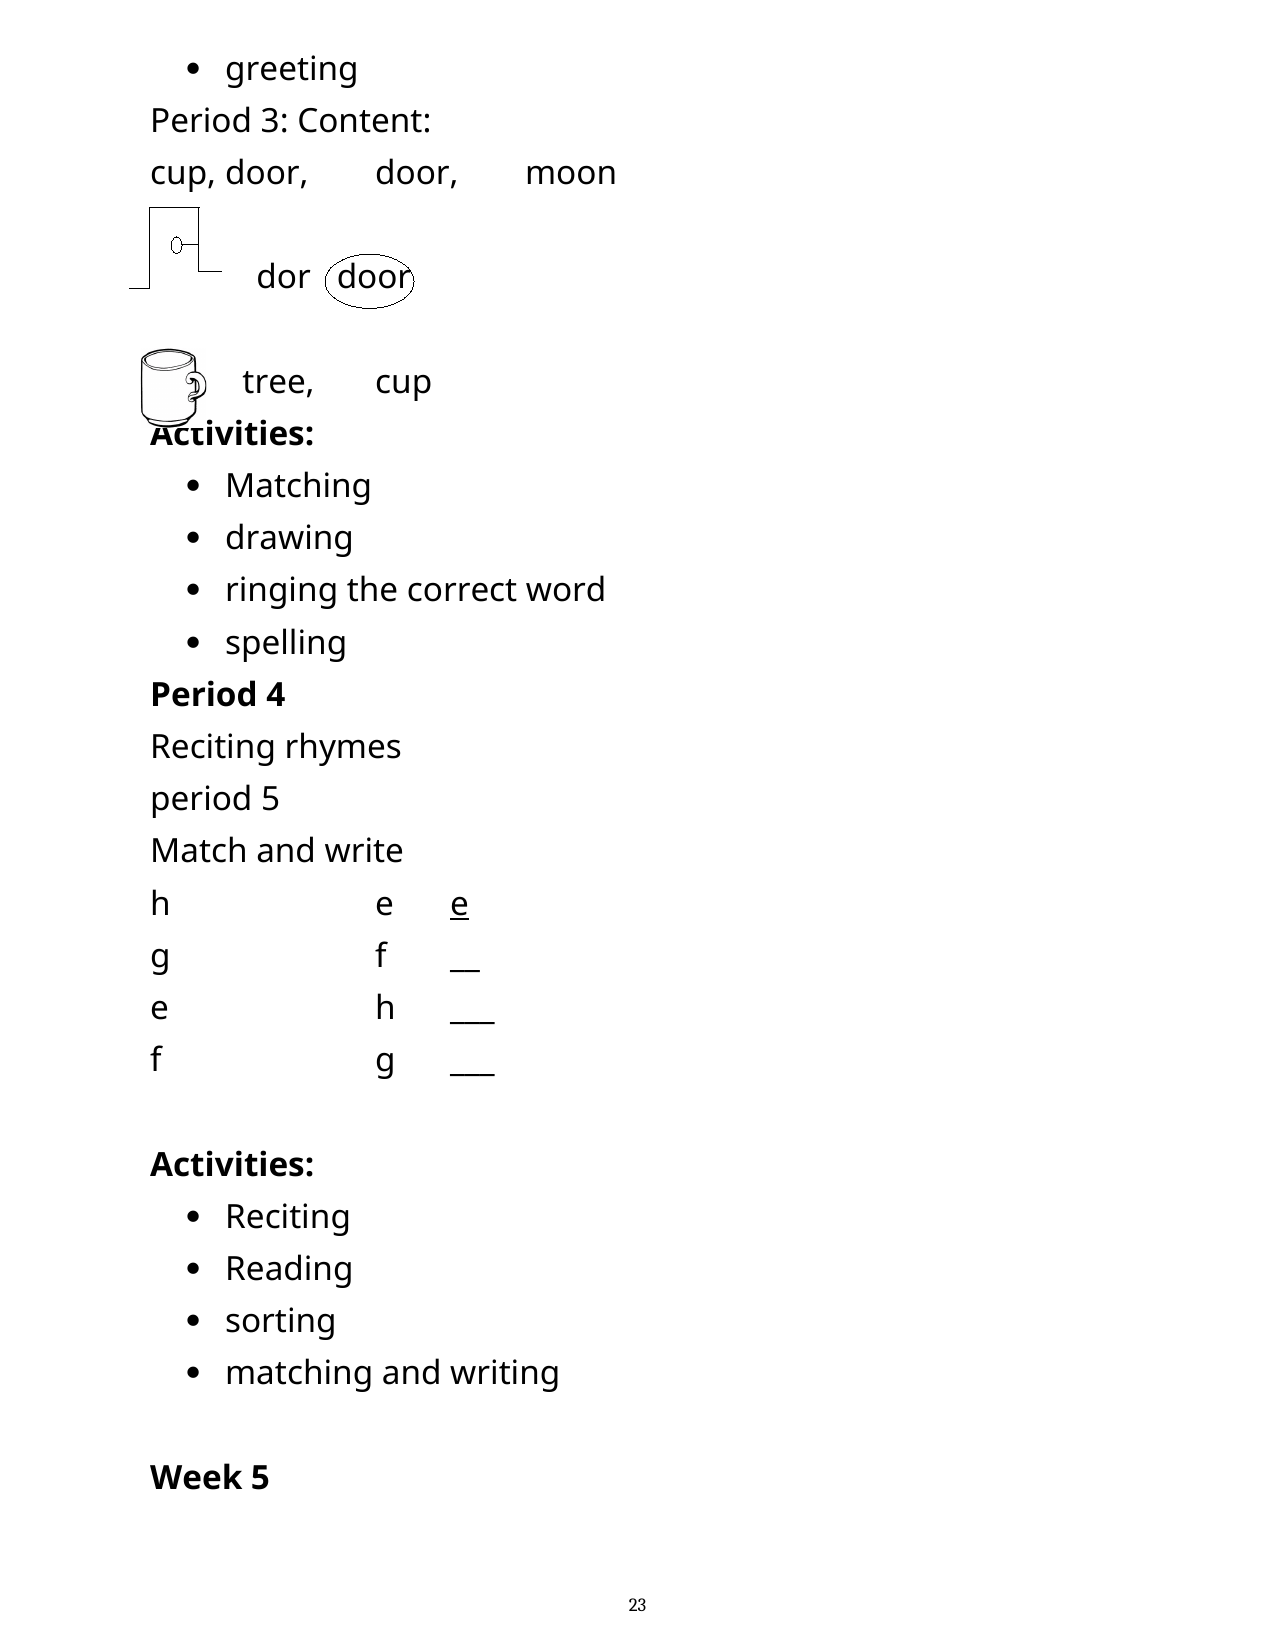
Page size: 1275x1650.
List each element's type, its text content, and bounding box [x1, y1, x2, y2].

picture [140, 348, 207, 428]
text Match and write [150, 827, 1125, 873]
text cup, door, door, moon [150, 149, 1125, 194]
list spelling [187, 618, 1125, 664]
text Week 5 [150, 1453, 1125, 1499]
text dor door [150, 253, 1125, 298]
text Activities: [150, 410, 1125, 455]
text e h ___ [150, 984, 1125, 1029]
list matching and writing [187, 1349, 1125, 1394]
text Activities: [150, 1140, 1125, 1186]
text h e e [150, 879, 1125, 925]
list ringing the correct word [187, 566, 1125, 612]
text g f __ [150, 932, 1125, 977]
text period 5 [150, 775, 1125, 820]
list sorting [187, 1297, 1125, 1342]
list Reading [187, 1245, 1125, 1290]
text Period 4 [150, 671, 1125, 716]
list Reciting [187, 1192, 1125, 1238]
list drawing [187, 514, 1125, 559]
list Matching [187, 462, 1125, 507]
text Period 3: Content: [150, 97, 1125, 142]
text Reciting rhymes [150, 723, 1125, 768]
text tree, cup [207, 357, 1125, 403]
text f g ___ [150, 1036, 1125, 1081]
list greeting [187, 44, 1125, 90]
